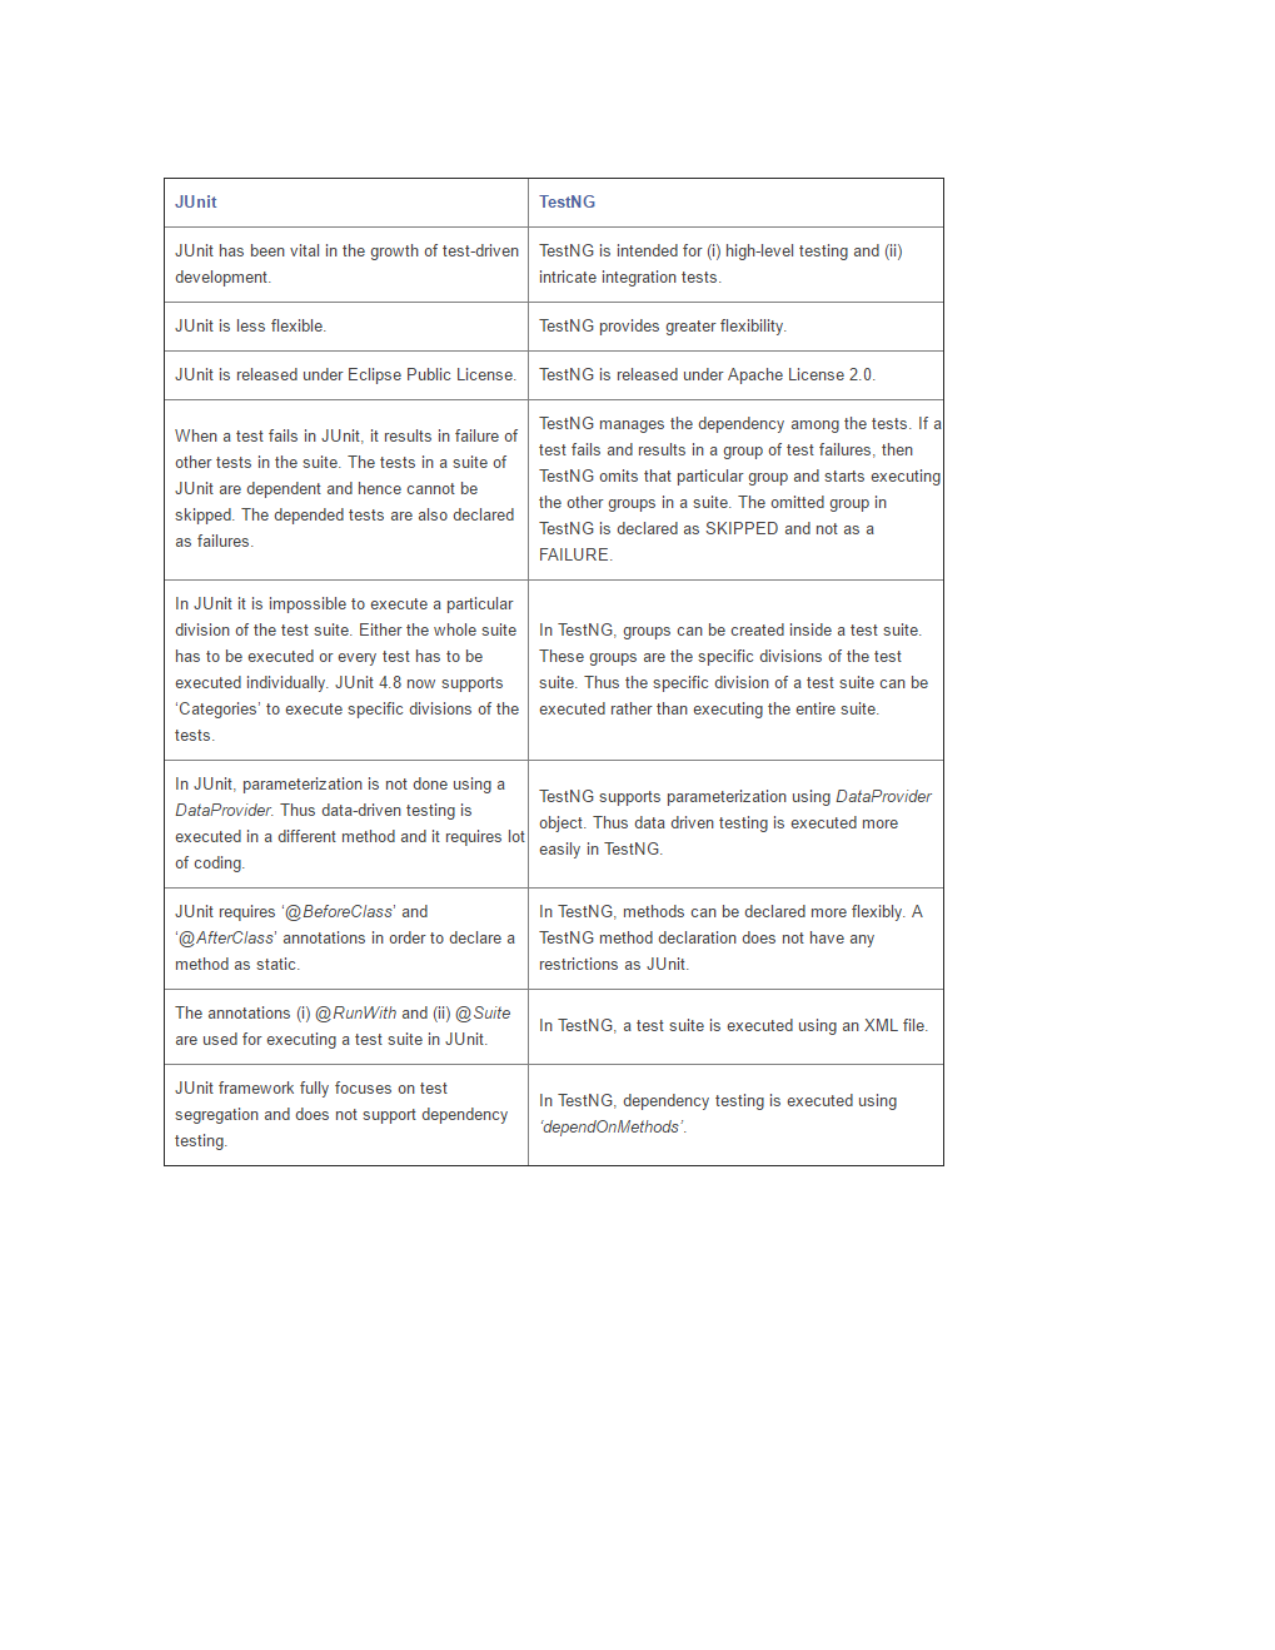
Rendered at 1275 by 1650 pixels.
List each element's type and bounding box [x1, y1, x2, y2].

picture [150, 175, 952, 1174]
